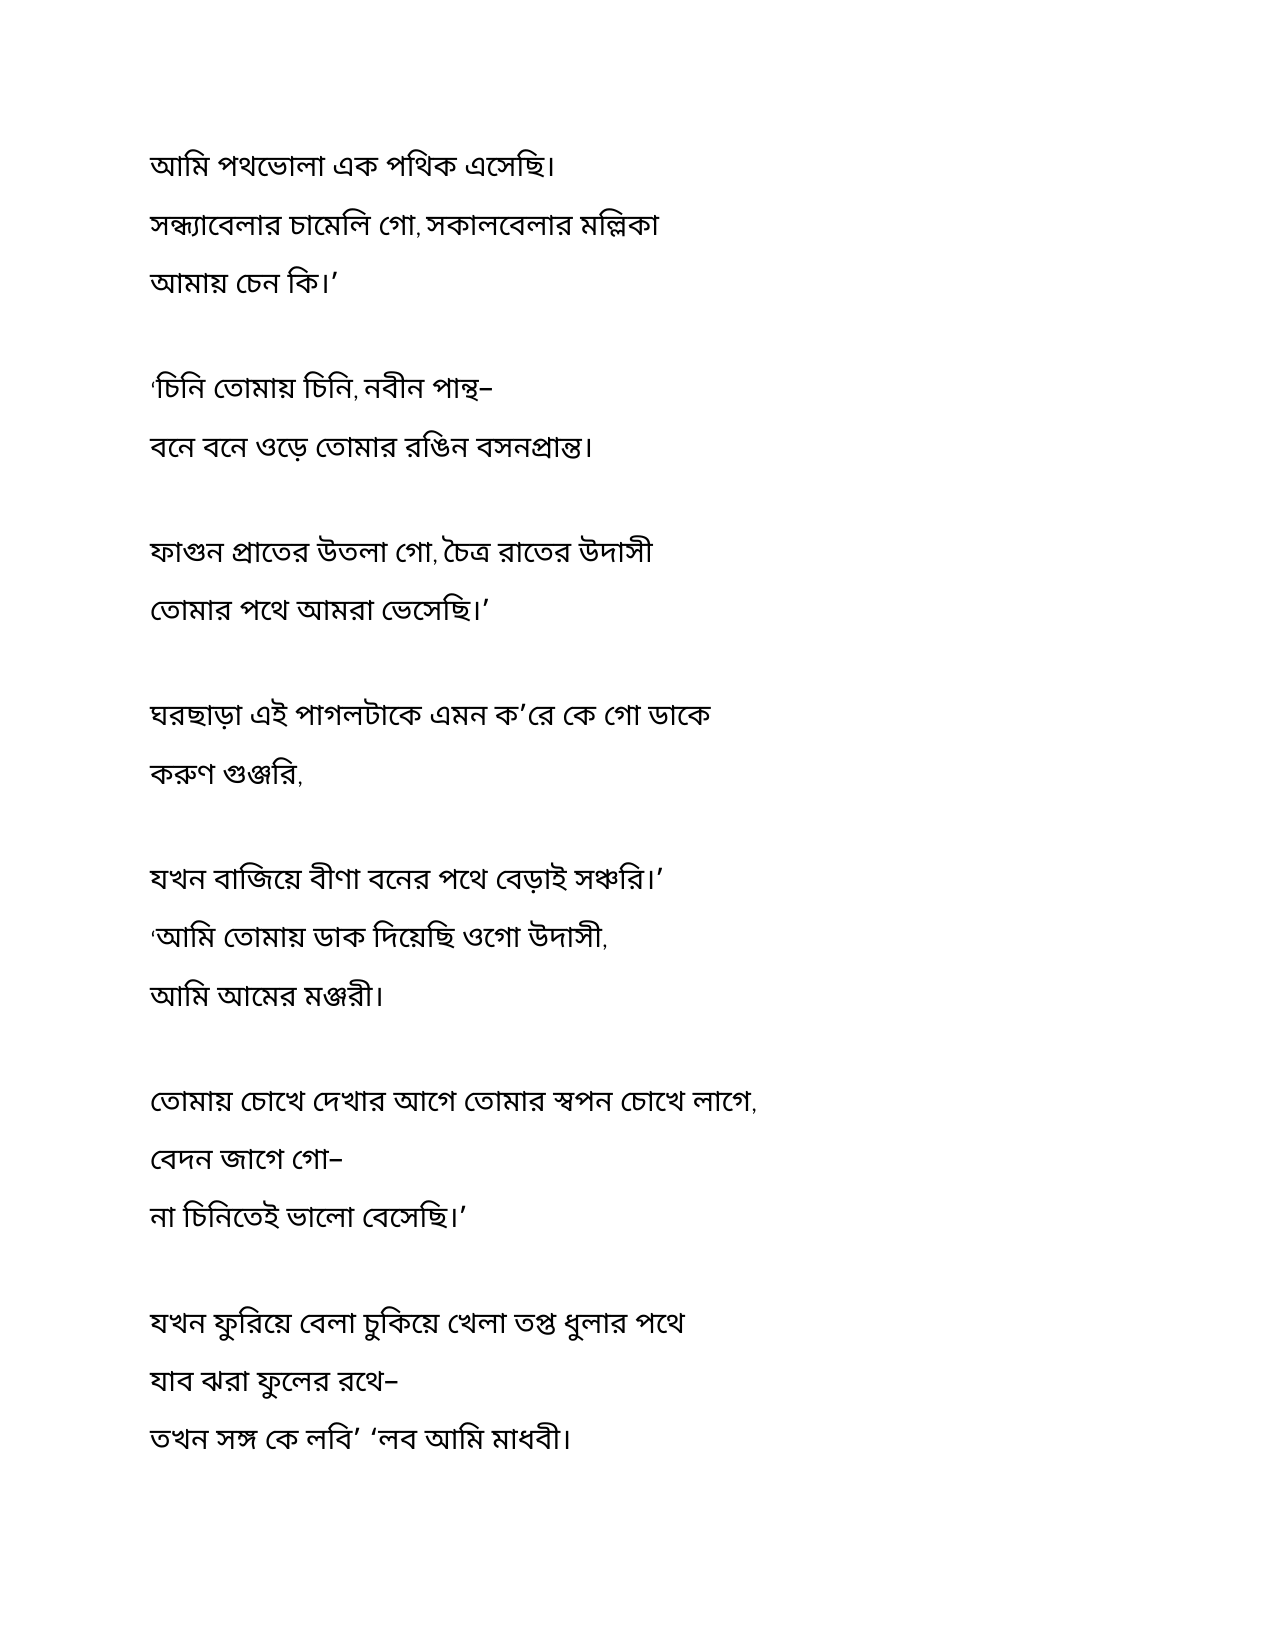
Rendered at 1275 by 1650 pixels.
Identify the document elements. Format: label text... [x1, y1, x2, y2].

text বেদন জাগে গো– [150, 1143, 1125, 1181]
text সন্ধ্যাবেলার চামেলি গো, সকালবেলার মল্লিকা [150, 208, 1125, 247]
text যাব ঝরা ফুলের রথে– [150, 1364, 1125, 1403]
text ‘আমি তোমায় ডাক দিয়েছি ওগো উদাসী, [150, 921, 1125, 959]
text যখন ফুরিয়ে বেলা চুকিয়ে খেলা তপ্ত ধুলার পথে [150, 1306, 1125, 1345]
text ফাগুন প্রাতের উতলা গো, চৈত্র রাতের উদাসী [150, 535, 1125, 574]
text করুণ গুঞ্জরি, [150, 757, 1125, 796]
text আমি আমের মঞ্জরী। [150, 979, 1125, 1018]
text না চিনিতেই ভালো বেসেছি।’ [150, 1201, 1125, 1240]
text আমি পথভোলা এক পথিক এসেছি। [150, 150, 1125, 189]
text ‘চিনি তোমায় চিনি, নবীন পান্থ– [150, 372, 1125, 411]
text তখন সঙ্গ কে লবি’ ‘লব আমি মাধবী। [150, 1423, 1125, 1462]
text ঘরছাড়া এই পাগলটাকে এমন ক’রে কে গো ডাকে [150, 699, 1125, 738]
text আমায় চেন কি।’ [150, 267, 1125, 305]
text যখন বাজিয়ে বীণা বনের পথে বেড়াই সঞ্চরি।’ [150, 862, 1125, 901]
text তোমায় চোখে দেখার আগে তোমার স্বপন চোখে লাগে, [150, 1084, 1125, 1123]
text বনে বনে ওড়ে তোমার রঙিন বসনপ্রান্ত। [150, 430, 1125, 469]
text তোমার পথে আমরা ভেসেছি।’ [150, 594, 1125, 632]
